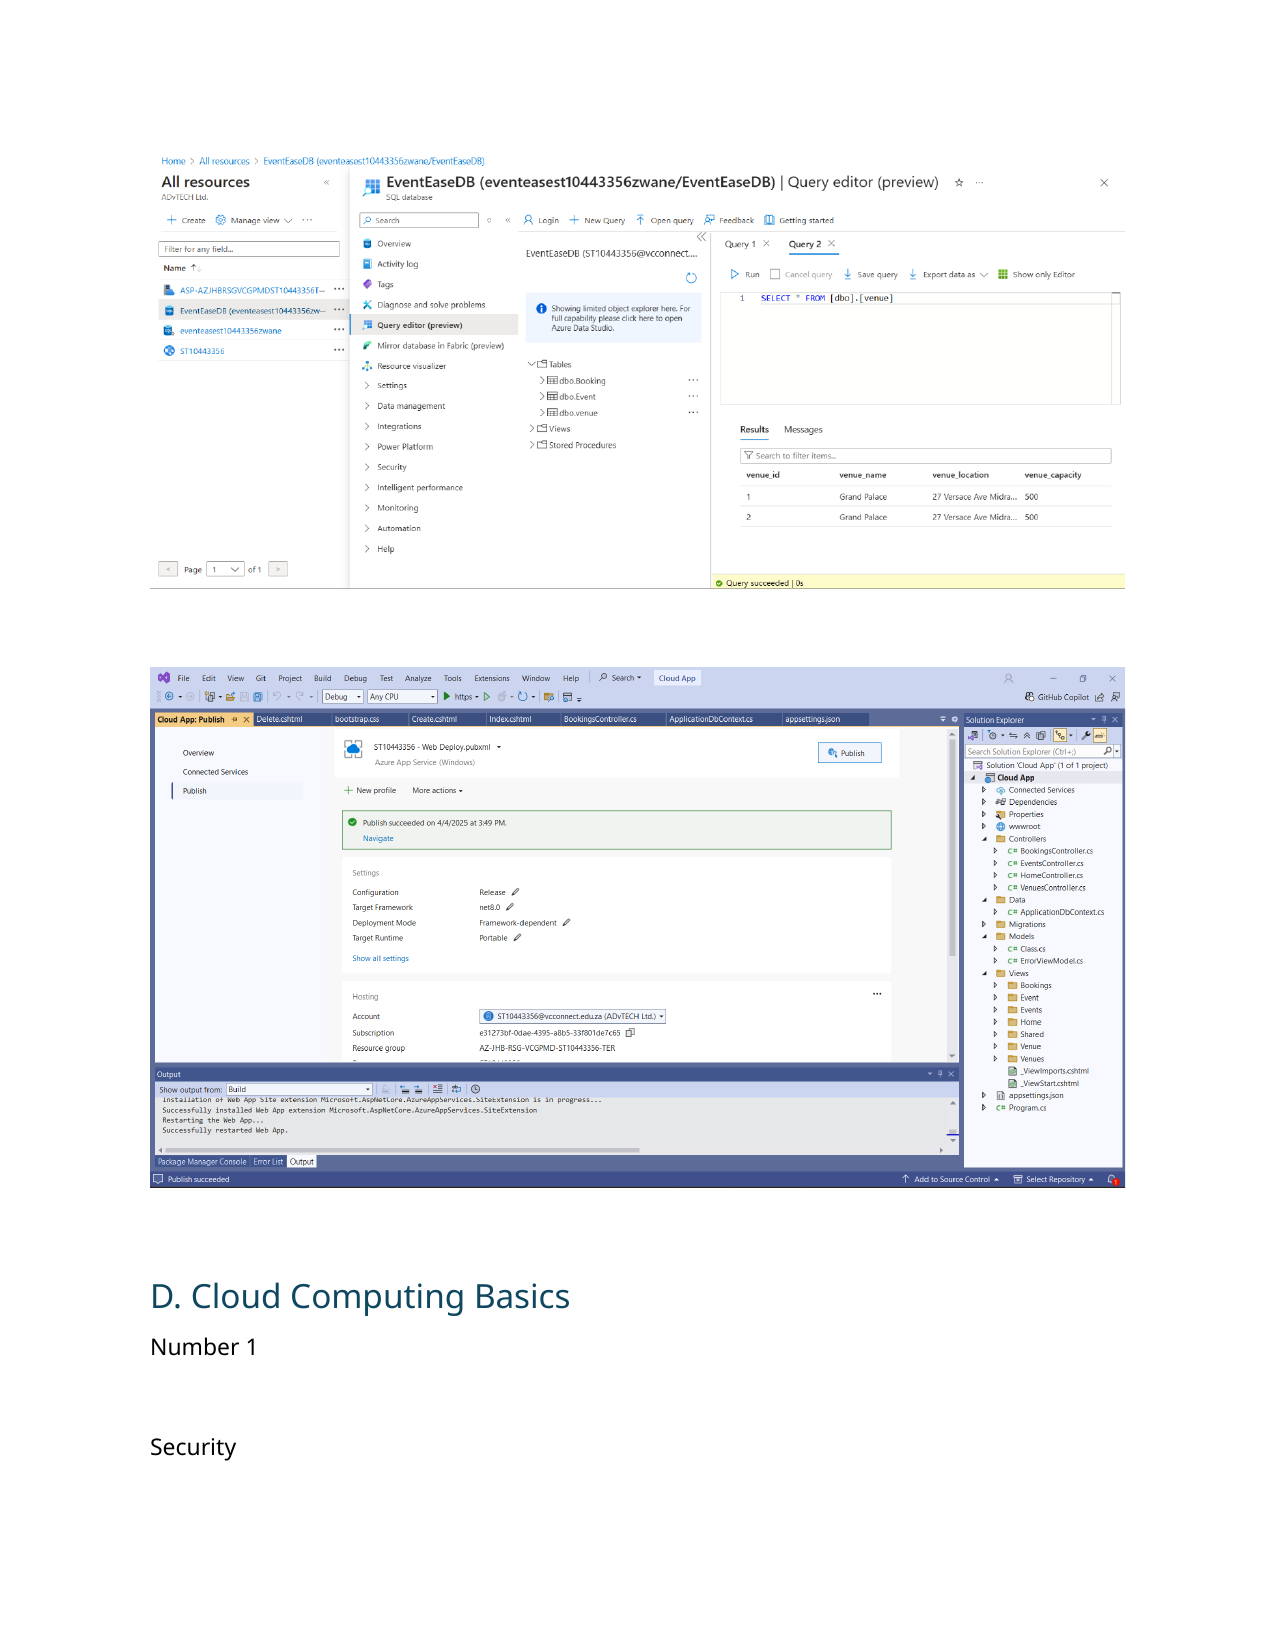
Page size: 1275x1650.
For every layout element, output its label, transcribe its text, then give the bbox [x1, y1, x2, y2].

picture [150, 150, 1125, 589]
text Security [150, 1431, 1125, 1463]
text Number 1 [150, 1331, 1125, 1362]
picture [150, 667, 1125, 1188]
subtitle D. Cloud Computing Basics [150, 1273, 1125, 1319]
